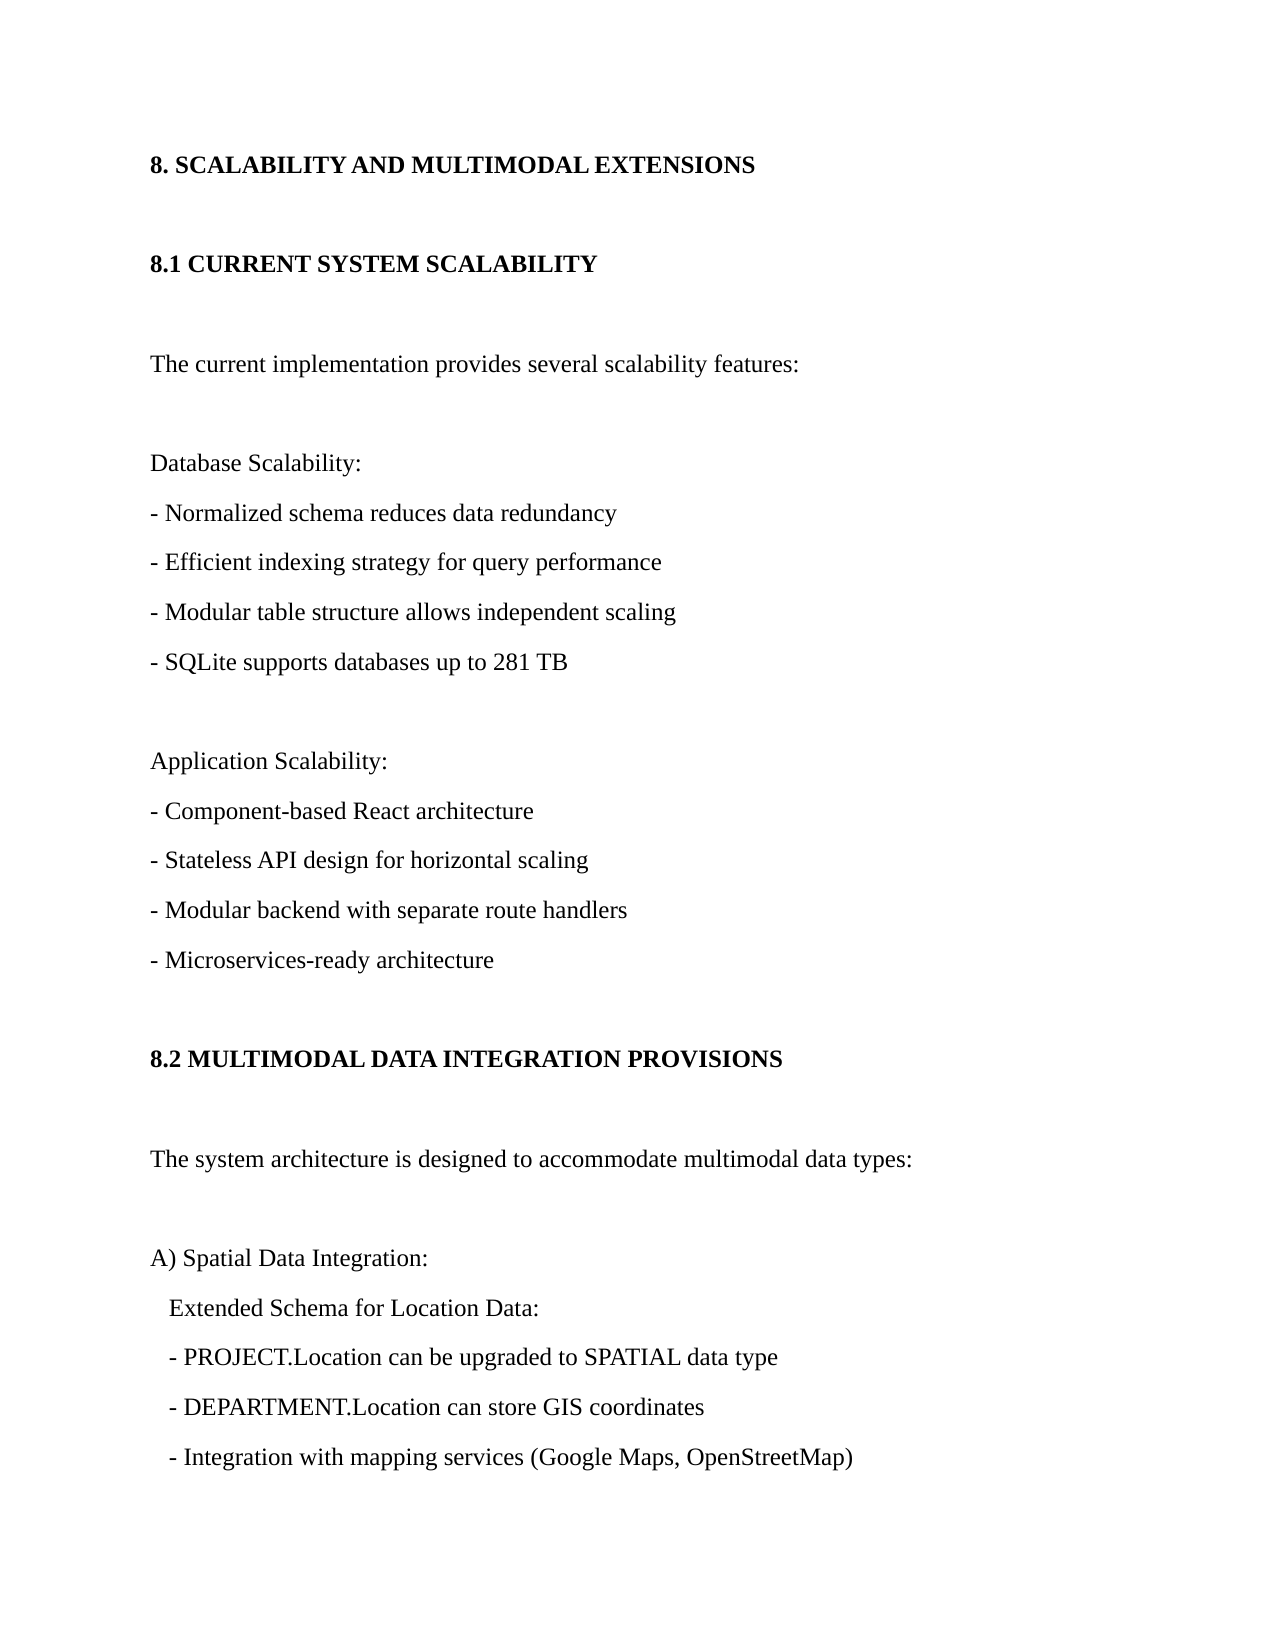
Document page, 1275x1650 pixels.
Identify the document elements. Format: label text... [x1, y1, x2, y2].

text 8. SCALABILITY AND MULTIMODAL EXTENSIONS [150, 150, 1125, 179]
text - SQLite supports databases up to 281 TB [150, 647, 1125, 676]
text - Stateless API design for horizontal scaling [150, 846, 1125, 874]
text - Normalized schema reduces data redundancy [150, 498, 1125, 527]
text - Microservices-ready architecture [150, 945, 1125, 974]
text A) Spatial Data Integration: [150, 1243, 1125, 1272]
text 8.2 MULTIMODAL DATA INTEGRATION PROVISIONS [150, 1044, 1125, 1073]
text - Modular backend with separate route handlers [150, 895, 1125, 924]
text - Modular table structure allows independent scaling [150, 597, 1125, 626]
text Application Scalability: [150, 746, 1125, 775]
text - PROJECT.Location can be upgraded to SPATIAL data type [150, 1342, 1125, 1371]
text - Efficient indexing strategy for query performance [150, 547, 1125, 576]
text The system architecture is designed to accommodate multimodal data types: [150, 1144, 1125, 1172]
text Database Scalability: [150, 448, 1125, 477]
text 8.1 CURRENT SYSTEM SCALABILITY [150, 249, 1125, 278]
text - DEPARTMENT.Location can store GIS coordinates [150, 1392, 1125, 1421]
text Extended Schema for Location Data: [150, 1293, 1125, 1322]
text - Component-based React architecture [150, 796, 1125, 825]
text The current implementation provides several scalability features: [150, 349, 1125, 377]
text - Integration with mapping services (Google Maps, OpenStreetMap) [150, 1442, 1125, 1471]
